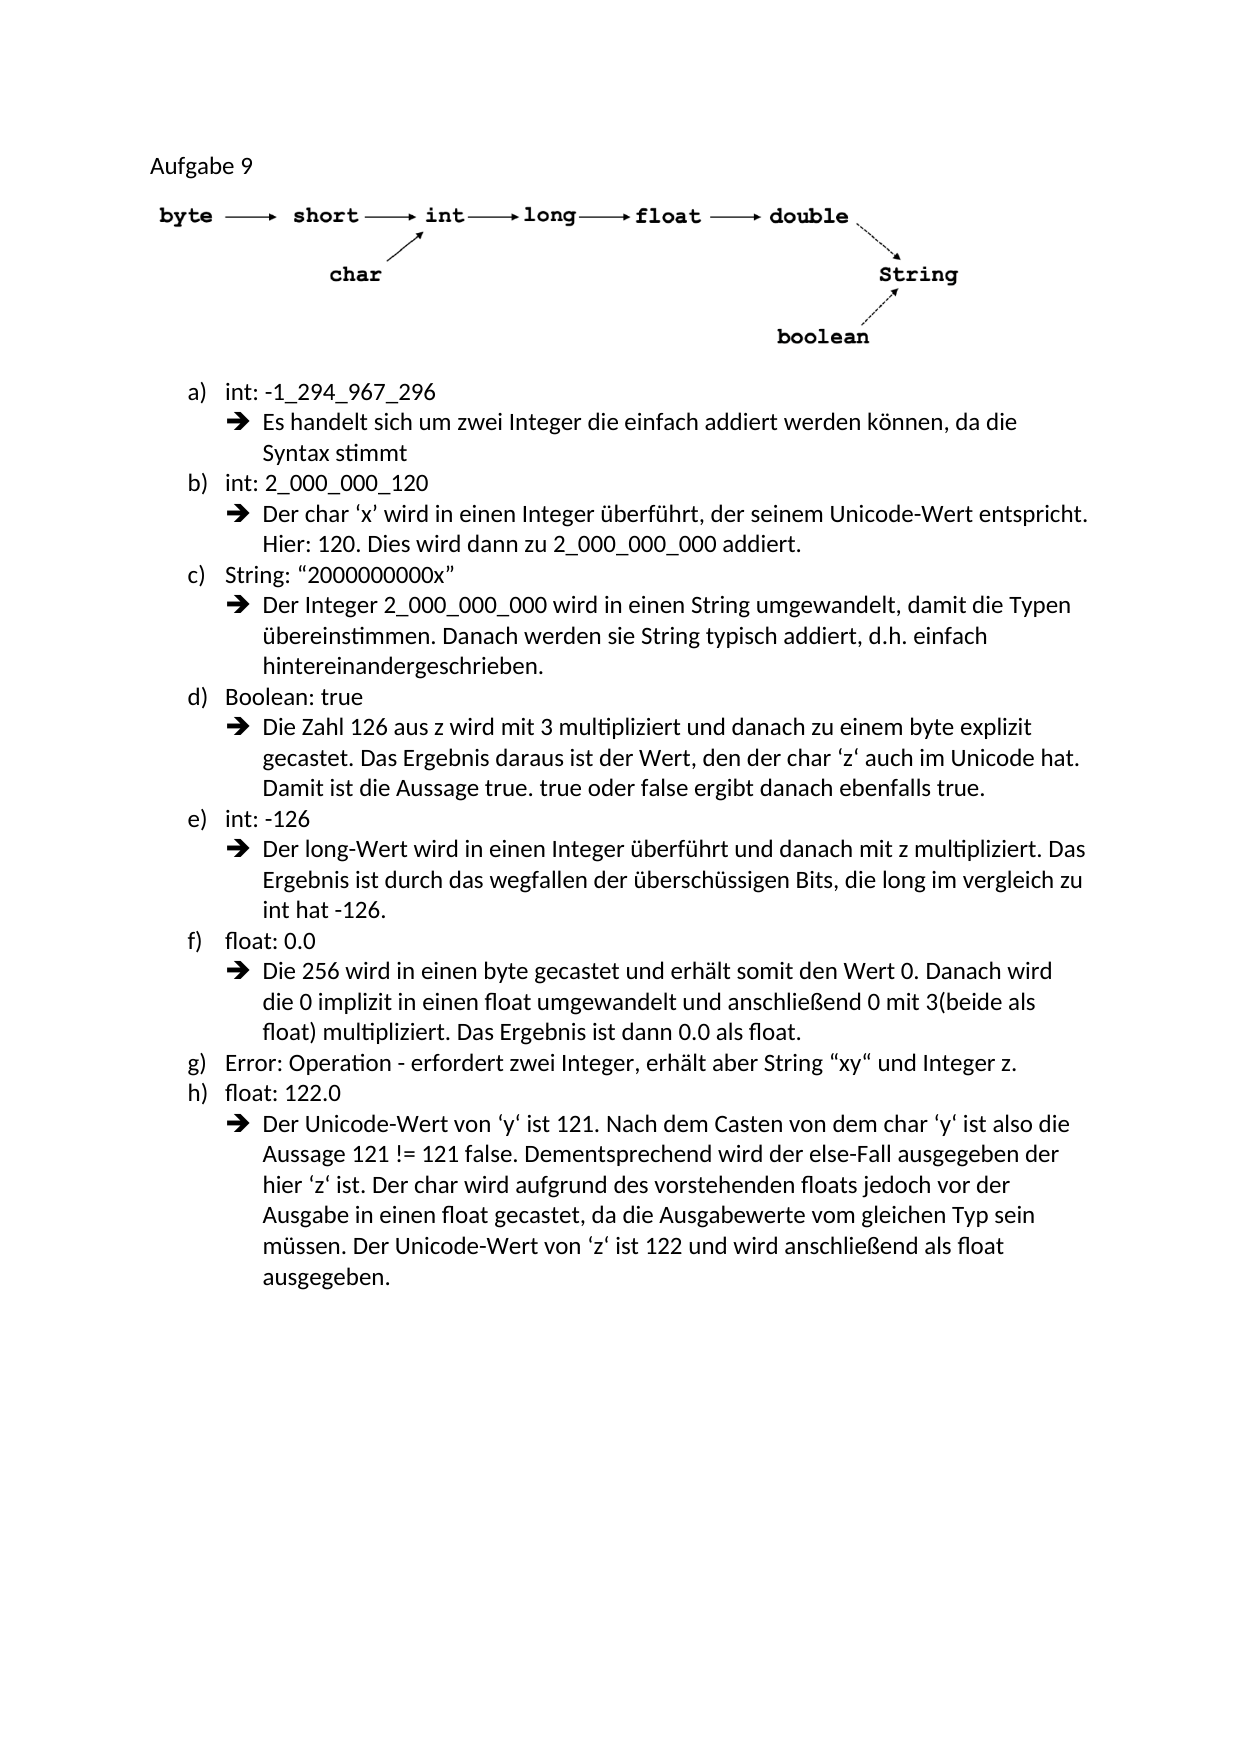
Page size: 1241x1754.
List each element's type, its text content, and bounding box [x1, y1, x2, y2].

list float: 122.0 [187, 1078, 1090, 1108]
list Der long-Wert wird in einen Integer überführt und danach mit z multipliziert. Das Ergebnis ist durch das wegfallen der überschüssigen Bits, die long im vergleich zu int hat -126. [225, 833, 1090, 925]
list Die Zahl 126 aus z wird mit 3 multipliziert und danach zu einem byte explizit gecastet. Das Ergebnis daraus ist der Wert, den der char ‘z‘ auch im Unicode hat. Damit ist die Aussage true. true oder false ergibt danach ebenfalls true. [225, 711, 1090, 803]
list int: -1_294_967_296 [187, 376, 1090, 406]
list Boolean: true [187, 681, 1090, 711]
list Der Integer 2_000_000_000 wird in einen String umgewandelt, damit die Typen übereinstimmen. Danach werden sie String typisch addiert, d.h. einfach hintereinandergeschrieben. [225, 589, 1090, 681]
list Error: Operation - erfordert zwei Integer, erhält aber String “xy“ und Integer z. [187, 1047, 1090, 1078]
picture [150, 180, 1003, 376]
list String: “2000000000x” [187, 559, 1090, 589]
list Die 256 wird in einen byte gecastet und erhält somit den Wert 0. Danach wird die 0 implizit in einen float umgewandelt und anschließend 0 mit 3(beide als float) multipliziert. Das Ergebnis ist dann 0.0 als float. [225, 956, 1090, 1047]
list Der char ‘x’ wird in einen Integer überführt, der seinem Unicode-Wert entspricht. Hier: 120. Dies wird dann zu 2_000_000_000 addiert. [225, 498, 1090, 559]
list Der Unicode-Wert von ‘y‘ ist 121. Nach dem Casten von dem char ‘y‘ ist also die Aussage 121 != 121 false. Dementsprechend wird der else-Fall ausgegeben der hier ‘z‘ ist. Der char wird aufgrund des vorstehenden floats jedoch vor der Ausgabe in einen float gecastet, da die Ausgabewerte vom gleichen Typ sein müssen. Der Unicode-Wert von ‘z‘ ist 122 und wird anschließend als float ausgegeben. [225, 1108, 1090, 1291]
list int: 2_000_000_120 [187, 467, 1090, 498]
list float: 0.0 [187, 925, 1090, 956]
list int: -126 [187, 803, 1090, 833]
list Es handelt sich um zwei Integer die einfach addiert werden können, da die Syntax stimmt [225, 406, 1090, 467]
